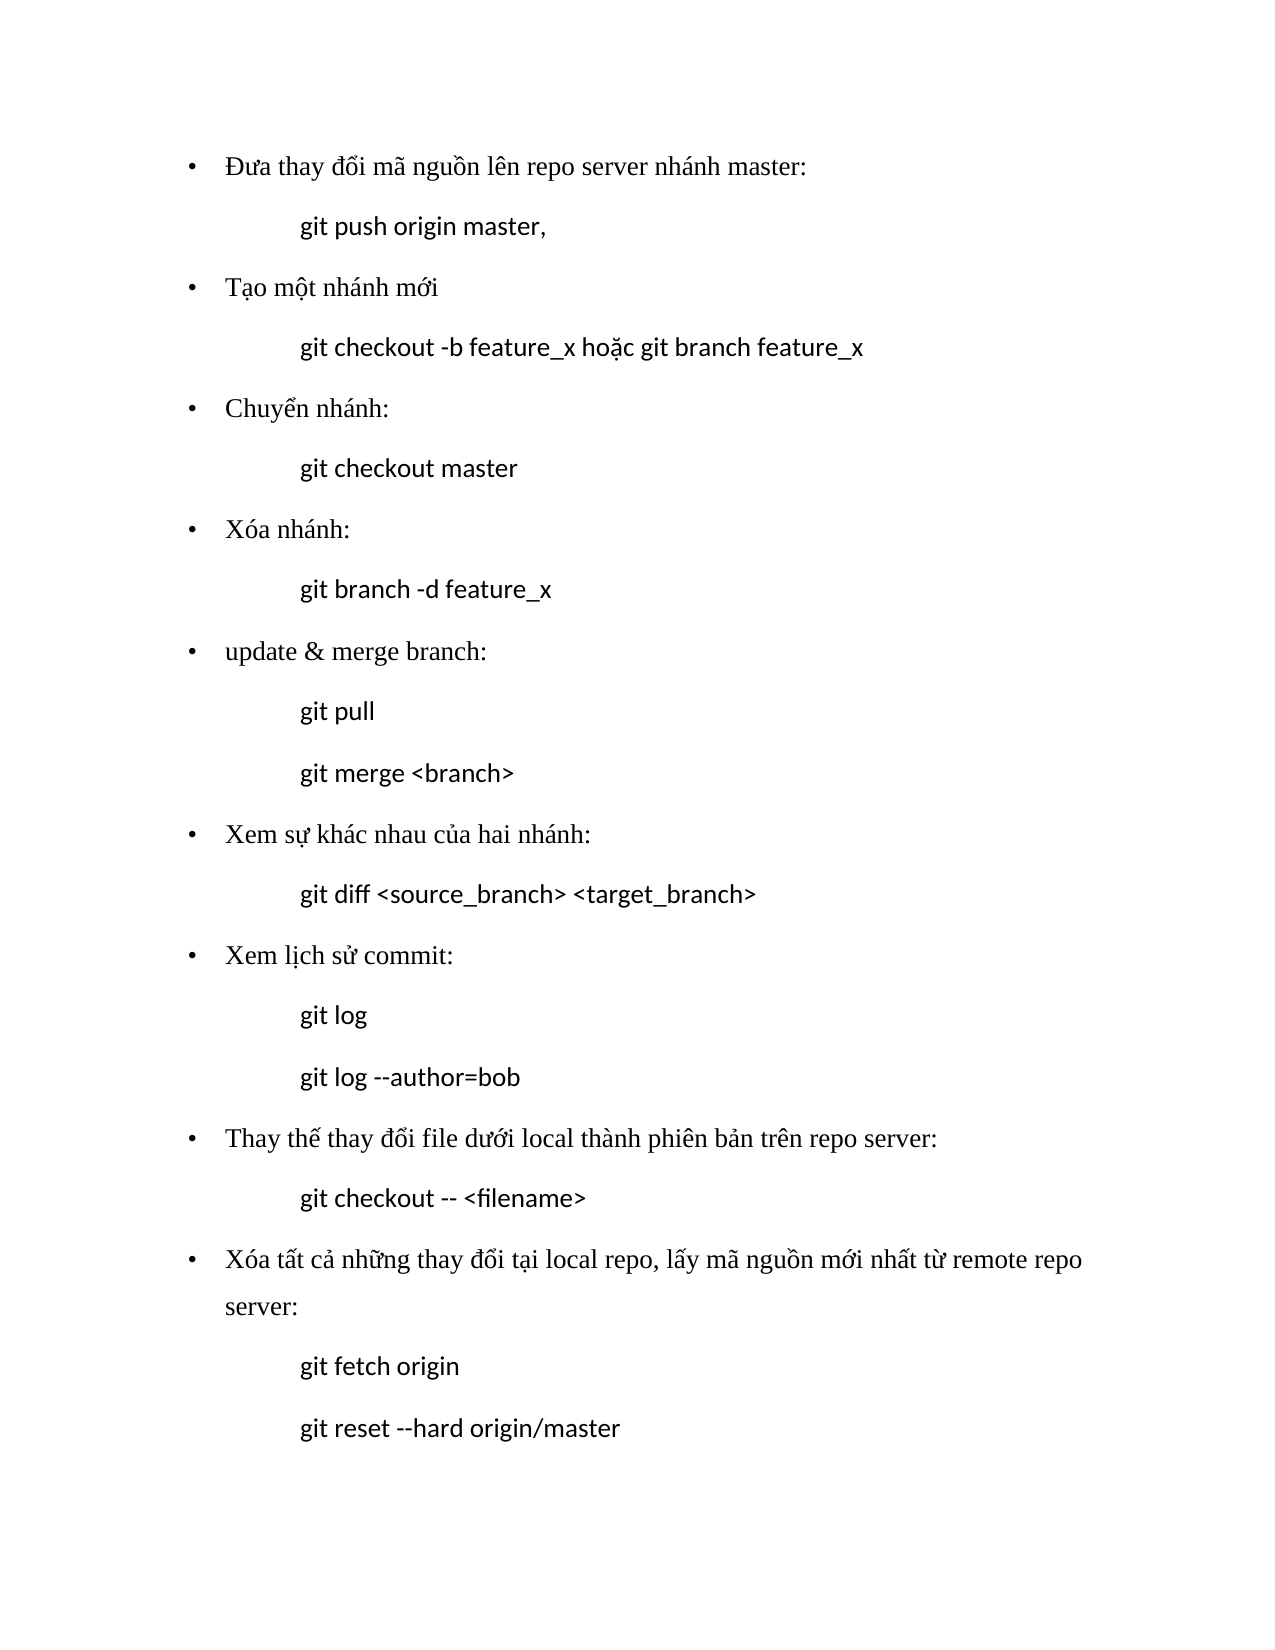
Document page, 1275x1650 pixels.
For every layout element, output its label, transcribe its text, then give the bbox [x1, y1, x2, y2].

text git checkout -- <filename> [300, 1181, 1125, 1214]
text git branch -d feature_x [300, 573, 1125, 606]
text git log [300, 998, 1125, 1031]
text git reset --hard origin/master [300, 1411, 1125, 1444]
list update & merge branch: [187, 634, 1125, 666]
list Xem sự khác nhau của hai nhánh: [187, 818, 1125, 849]
text git log --author=bob [300, 1060, 1125, 1093]
text git pull [300, 694, 1125, 727]
text git checkout master [300, 451, 1125, 484]
list Xóa nhánh: [187, 513, 1125, 544]
text git push origin master, [300, 209, 1125, 242]
list Xóa tất cả những thay đổi tại local repo, lấy mã nguồn mới nhất từ remote repo server: [187, 1243, 1125, 1321]
list Tạo một nhánh mới [187, 271, 1125, 302]
text git merge <branch> [300, 756, 1125, 789]
list Thay thế thay đổi file dưới local thành phiên bản trên repo server: [187, 1122, 1125, 1153]
text git diff <source_branch> <target_branch> [300, 877, 1125, 910]
list Chuyển nhánh: [187, 392, 1125, 423]
list Xem lịch sử commit: [187, 939, 1125, 970]
text git checkout -b feature_x hoặc git branch feature_x [300, 330, 1125, 363]
text git fetch origin [300, 1349, 1125, 1382]
list Đưa thay đổi mã nguồn lên repo server nhánh master: [187, 150, 1125, 181]
